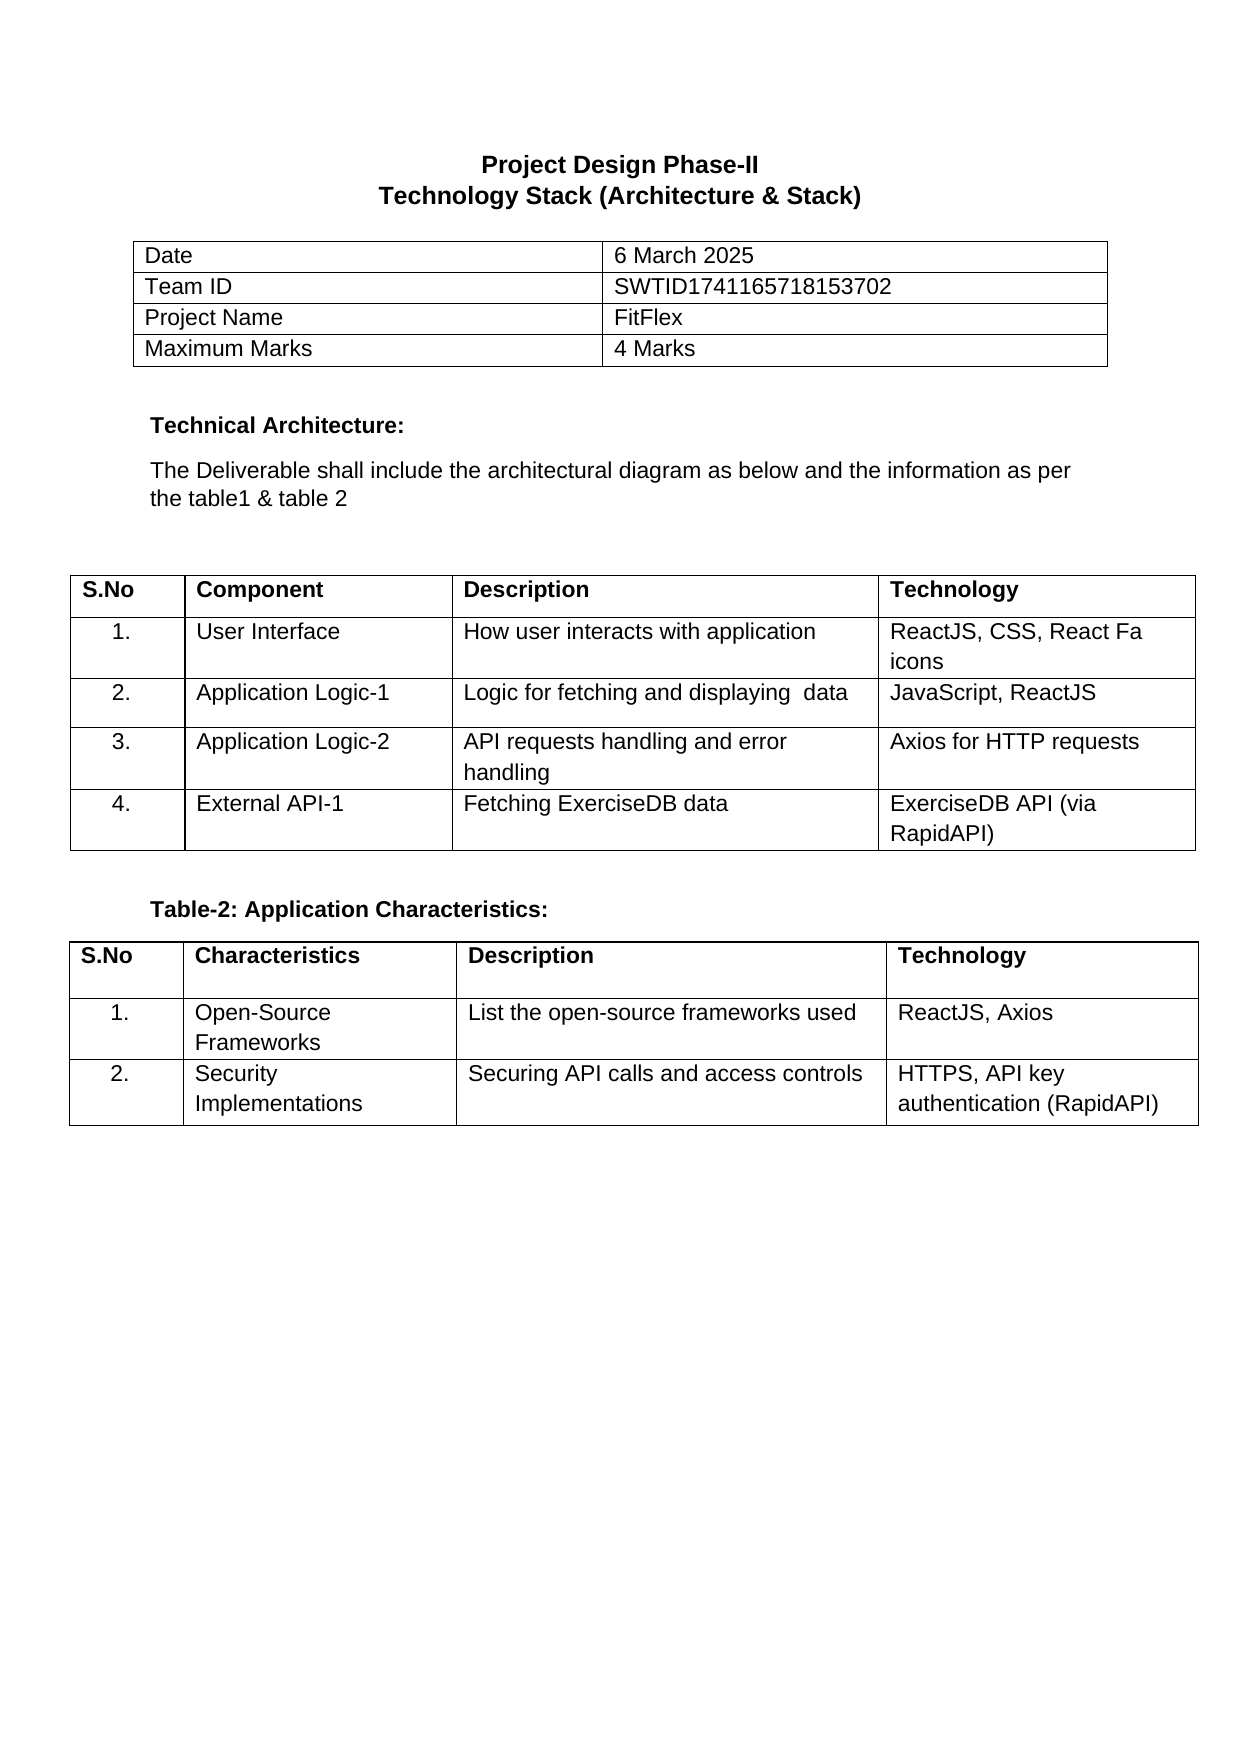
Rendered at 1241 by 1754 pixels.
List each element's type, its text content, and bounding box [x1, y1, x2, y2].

table_cell 4 Marks [603, 335, 1107, 366]
table_header S.No [71, 576, 184, 617]
table_cell Axios for HTTP requests [879, 728, 1195, 789]
table_header Technology [879, 576, 1195, 617]
text Technical Architecture: [150, 412, 1090, 438]
table_cell [71, 728, 184, 789]
table_cell Project Name [134, 304, 602, 334]
table_header Technology [887, 943, 1198, 998]
table_cell Open-Source Frameworks [184, 999, 456, 1059]
table_cell API requests handling and error handling [453, 728, 878, 789]
table_cell SWTID1741165718153702 [603, 273, 1107, 303]
table_cell User Interface [186, 618, 452, 678]
table_cell [70, 1060, 183, 1125]
table_header Component [186, 576, 452, 617]
text Table-2: Application Characteristics: [150, 896, 1090, 923]
table_cell [71, 790, 184, 850]
table_cell ReactJS, CSS, React Fa icons [879, 618, 1195, 678]
table_cell External API-1 [186, 790, 452, 850]
table_cell [71, 679, 184, 727]
table_cell [71, 618, 184, 678]
table_cell HTTPS, API key authentication (RapidAPI) [887, 1060, 1198, 1125]
table_cell Application Logic-2 [186, 728, 452, 789]
text The Deliverable shall include the architectural diagram as below and the information as per the table1 & table 2 [150, 457, 1090, 512]
table_cell FitFlex [603, 304, 1107, 334]
table_cell Logic for fetching and displaying data [453, 679, 878, 727]
table_cell ExerciseDB API (via RapidAPI) [879, 790, 1195, 850]
table_header Date [134, 242, 602, 272]
table_cell Team ID [134, 273, 602, 303]
table_header Description [453, 576, 878, 617]
table_cell How user interacts with application [453, 618, 878, 678]
table_header Characteristics [184, 943, 456, 998]
text Project Design Phase-II [150, 150, 1090, 179]
table_cell Security Implementations [184, 1060, 456, 1125]
table_cell Application Logic-1 [186, 679, 452, 727]
table_cell List the open-source frameworks used [457, 999, 886, 1059]
table_cell [70, 999, 183, 1059]
table_cell JavaScript, ReactJS [879, 679, 1195, 727]
table_header Description [457, 943, 886, 998]
text Technology Stack (Architecture & Stack) [150, 181, 1090, 210]
table_header 6 March 2025 [603, 242, 1107, 272]
table_cell Fetching ExerciseDB data [453, 790, 878, 850]
table_cell Securing API calls and access controls [457, 1060, 886, 1125]
table_cell ReactJS, Axios [887, 999, 1198, 1059]
table_cell Maximum Marks [134, 335, 602, 366]
table_header S.No [70, 943, 183, 998]
